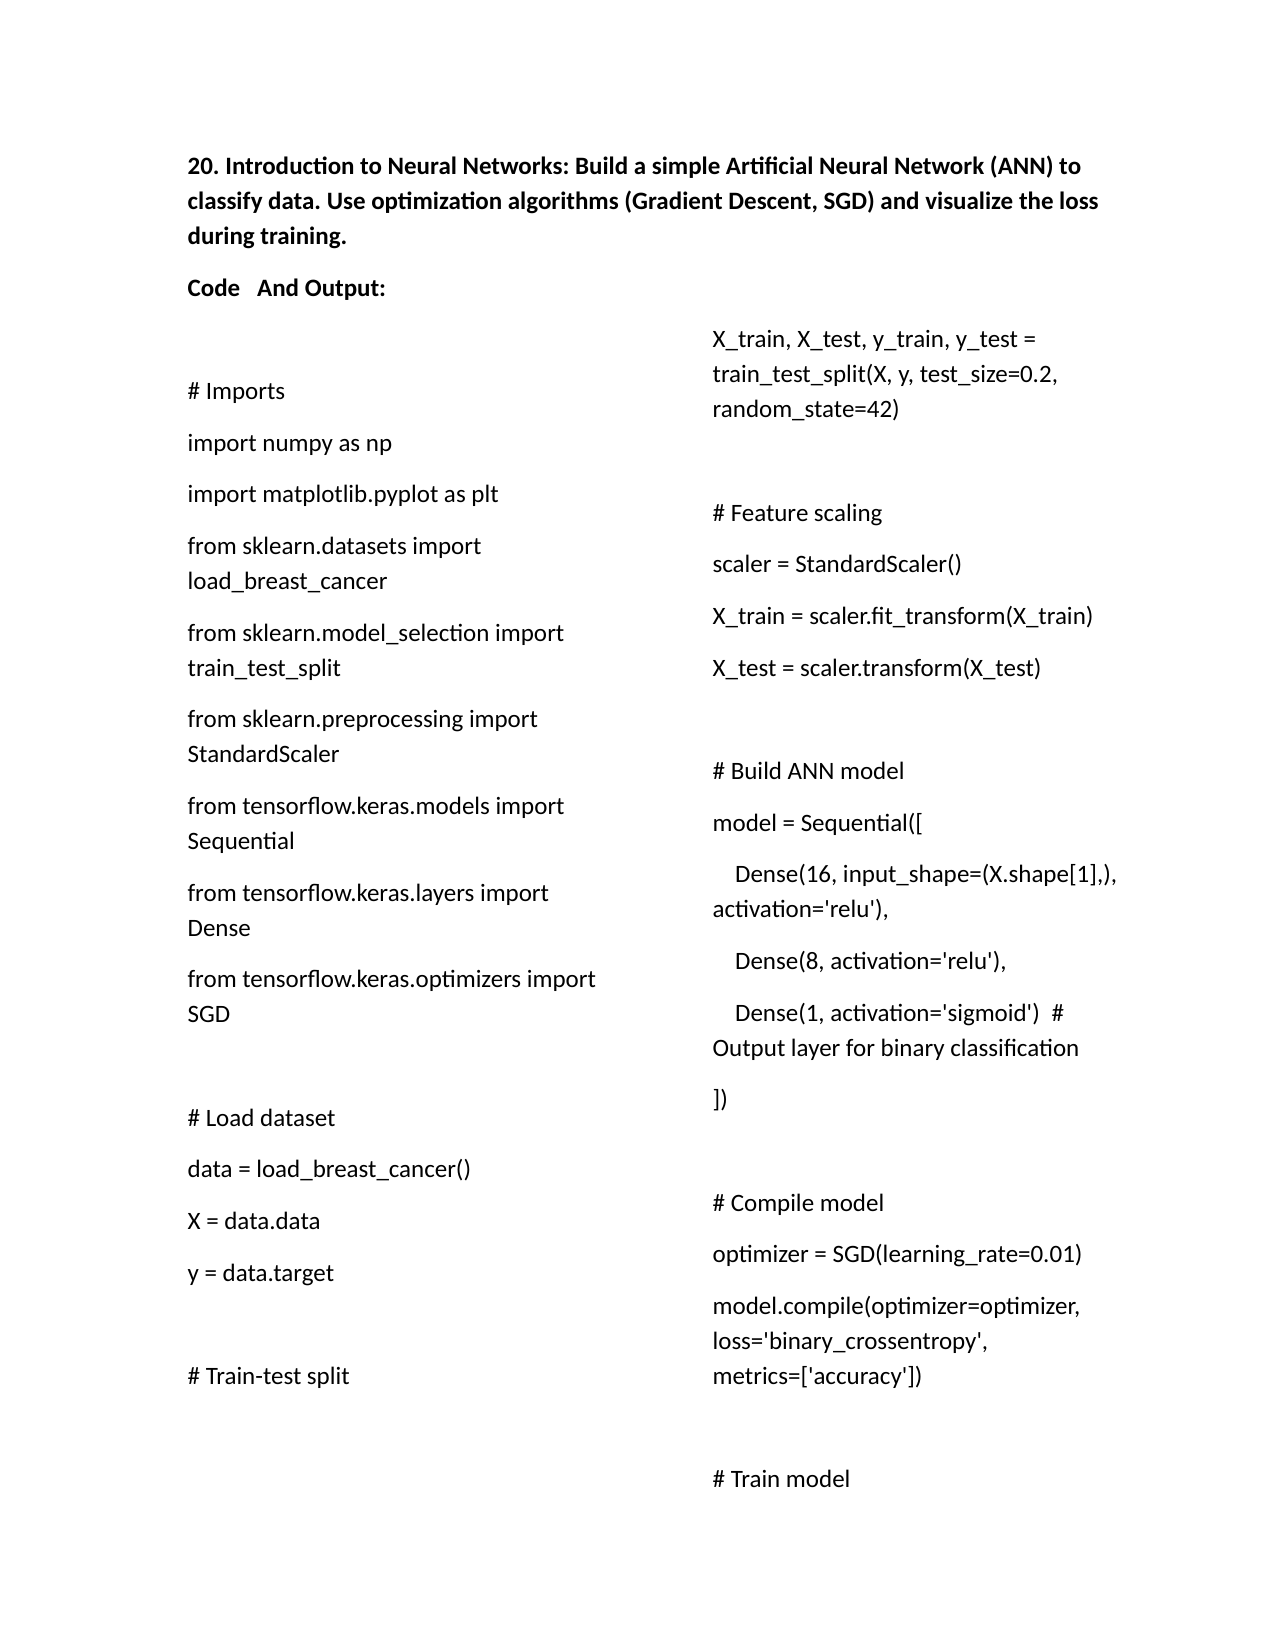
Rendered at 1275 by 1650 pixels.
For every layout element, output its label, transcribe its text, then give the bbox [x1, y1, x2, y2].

text ]) [712, 1083, 1125, 1114]
text X_train = scaler.fit_transform(X_train) [712, 600, 1125, 631]
text model.compile(optimizer=optimizer, loss='binary_crossentropy', metrics=['accuracy']) [712, 1290, 1125, 1391]
text model = Sequential([ [712, 807, 1125, 837]
text # Train-test split [187, 1360, 600, 1391]
text X_train, X_test, y_train, y_test = train_test_split(X, y, test_size=0.2, random_state=42) [712, 323, 1125, 424]
text from sklearn.preprocessing import StandardScaler [187, 703, 600, 769]
text # Compile model [712, 1187, 1125, 1217]
text import numpy as np [187, 427, 600, 457]
text Code And Output: [187, 272, 1125, 302]
text import matplotlib.pyplot as plt [187, 478, 600, 509]
text Dense(16, input_shape=(X.shape[1],), activation='relu'), [712, 858, 1125, 924]
text # Feature scaling [712, 497, 1125, 527]
text from tensorflow.keras.layers import Dense [187, 877, 600, 942]
text Dense(1, activation='sigmoid') # Output layer for binary classification [712, 997, 1125, 1062]
text scaler = StandardScaler() [712, 548, 1125, 579]
text data = load_breast_cancer() [187, 1153, 600, 1184]
text X_test = scaler.transform(X_test) [712, 652, 1125, 682]
text optimizer = SGD(learning_rate=0.01) [712, 1238, 1125, 1269]
text # Train model [712, 1463, 1125, 1494]
text from tensorflow.keras.optimizers import SGD [187, 963, 600, 1029]
text # Build ANN model [712, 755, 1125, 786]
text from tensorflow.keras.models import Sequential [187, 790, 600, 856]
text from sklearn.datasets import load_breast_cancer [187, 530, 600, 596]
text 20. Introduction to Neural Networks: Build a simple Artificial Neural Network (ANN) to classify data. Use optimization algorithms (Gradient Descent, SGD) and visualize the loss during training. [187, 150, 1125, 251]
text from sklearn.model_selection import train_test_split [187, 617, 600, 682]
text # Imports [187, 375, 600, 406]
text X = data.data [187, 1205, 600, 1236]
text y = data.target [187, 1257, 600, 1287]
text # Load dataset [187, 1102, 600, 1132]
text Dense(8, activation='relu'), [712, 945, 1125, 976]
